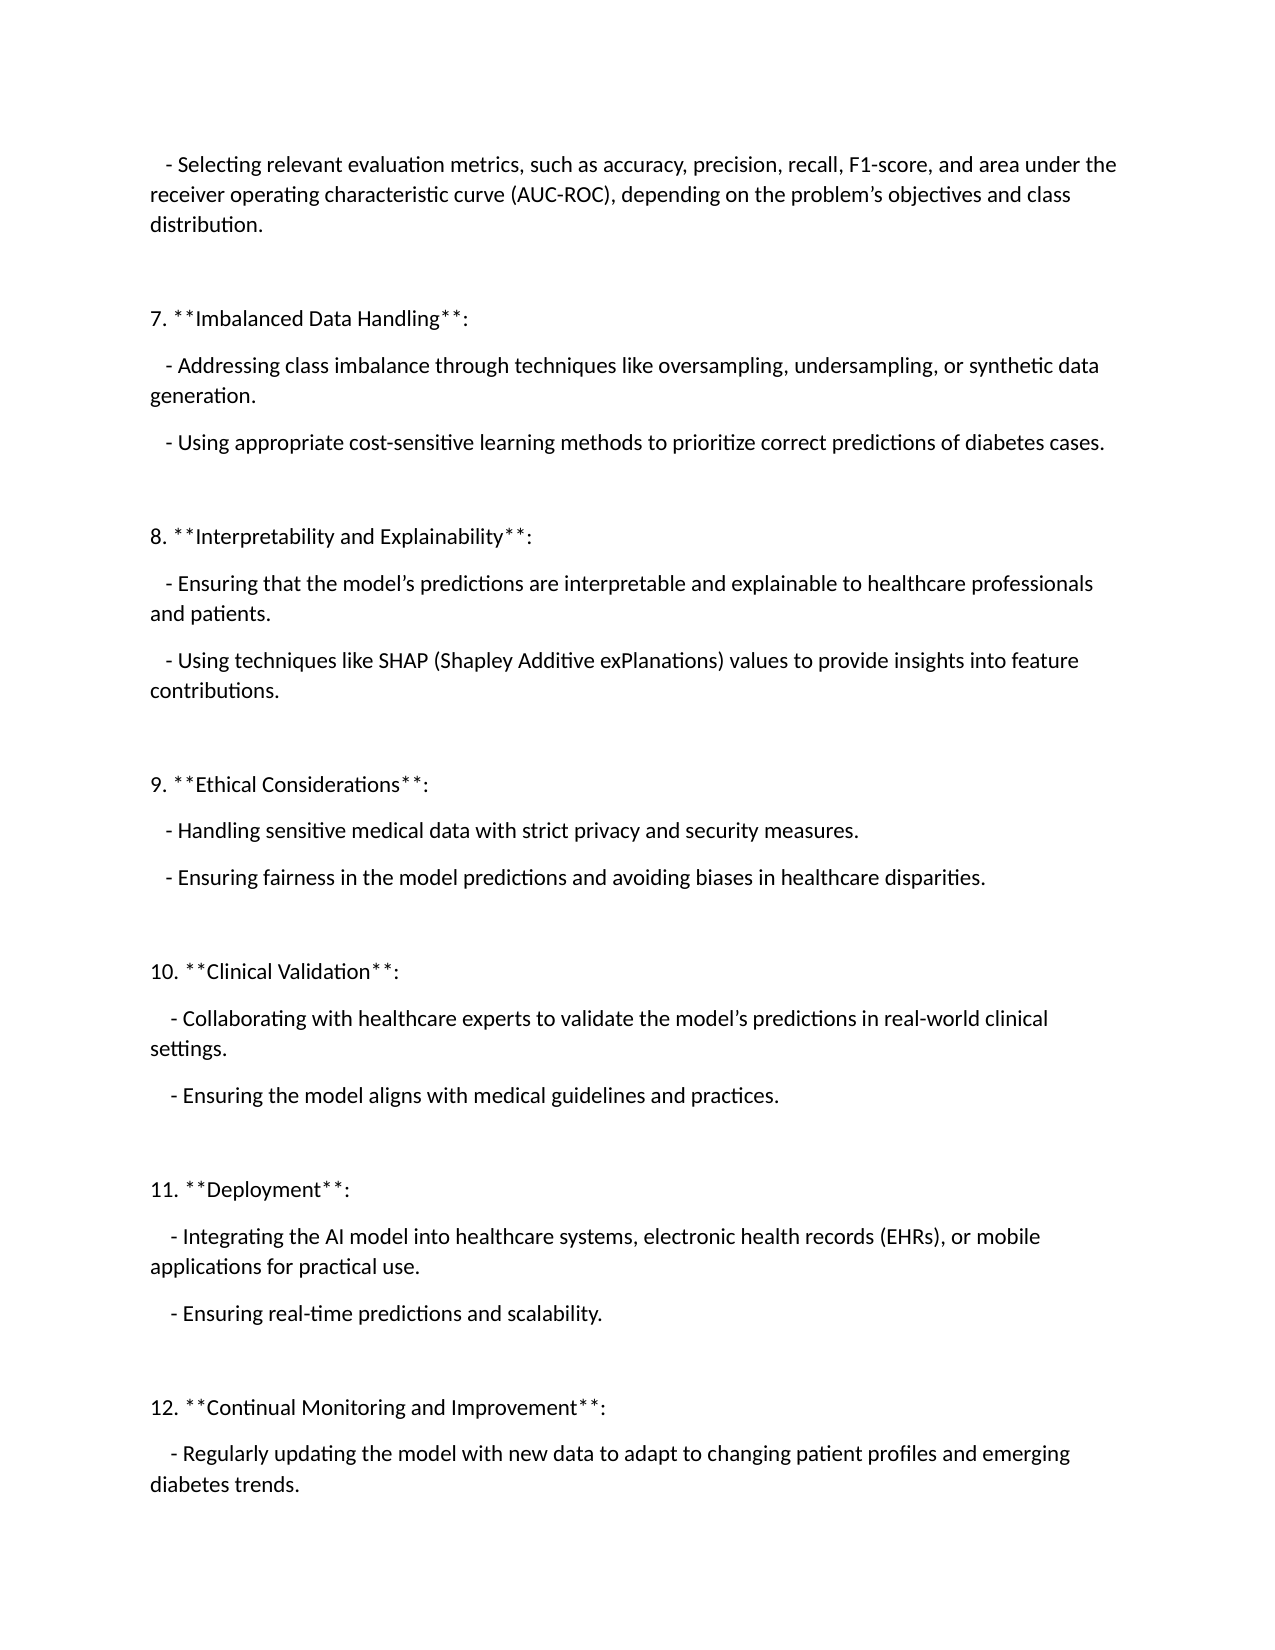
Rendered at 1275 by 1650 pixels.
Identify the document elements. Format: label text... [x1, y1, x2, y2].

text - Addressing class imbalance through techniques like oversampling, undersampling, or synthetic data generation. [150, 351, 1125, 409]
text 10. **Clinical Validation**: [150, 957, 1125, 985]
text 7. **Imbalanced Data Handling**: [150, 304, 1125, 332]
text - Ensuring the model aligns with medical guidelines and practices. [150, 1081, 1125, 1109]
text - Ensuring fairness in the model predictions and avoiding biases in healthcare disparities. [150, 863, 1125, 892]
text - Regularly updating the model with new data to adapt to changing patient profiles and emerging diabetes trends. [150, 1439, 1125, 1498]
text 11. **Deployment**: [150, 1175, 1125, 1203]
text 9. **Ethical Considerations**: [150, 770, 1125, 798]
text 12. **Continual Monitoring and Improvement**: [150, 1393, 1125, 1421]
text - Collaborating with healthcare experts to validate the model’s predictions in real-world clinical settings. [150, 1004, 1125, 1062]
text - Ensuring real-time predictions and scalability. [150, 1299, 1125, 1327]
text 8. **Interpretability and Explainability**: [150, 522, 1125, 550]
text - Using techniques like SHAP (Shapley Additive exPlanations) values to provide insights into feature contributions. [150, 646, 1125, 704]
text - Using appropriate cost-sensitive learning methods to prioritize correct predictions of diabetes cases. [150, 428, 1125, 456]
text - Selecting relevant evaluation metrics, such as accuracy, precision, recall, F1-score, and area under the receiver operating characteristic curve (AUC-ROC), depending on the problem’s objectives and class distribution. [150, 150, 1125, 238]
text - Integrating the AI model into healthcare systems, electronic health records (EHRs), or mobile applications for practical use. [150, 1222, 1125, 1280]
text - Handling sensitive medical data with strict privacy and security measures. [150, 817, 1125, 845]
text - Ensuring that the model’s predictions are interpretable and explainable to healthcare professionals and patients. [150, 569, 1125, 627]
